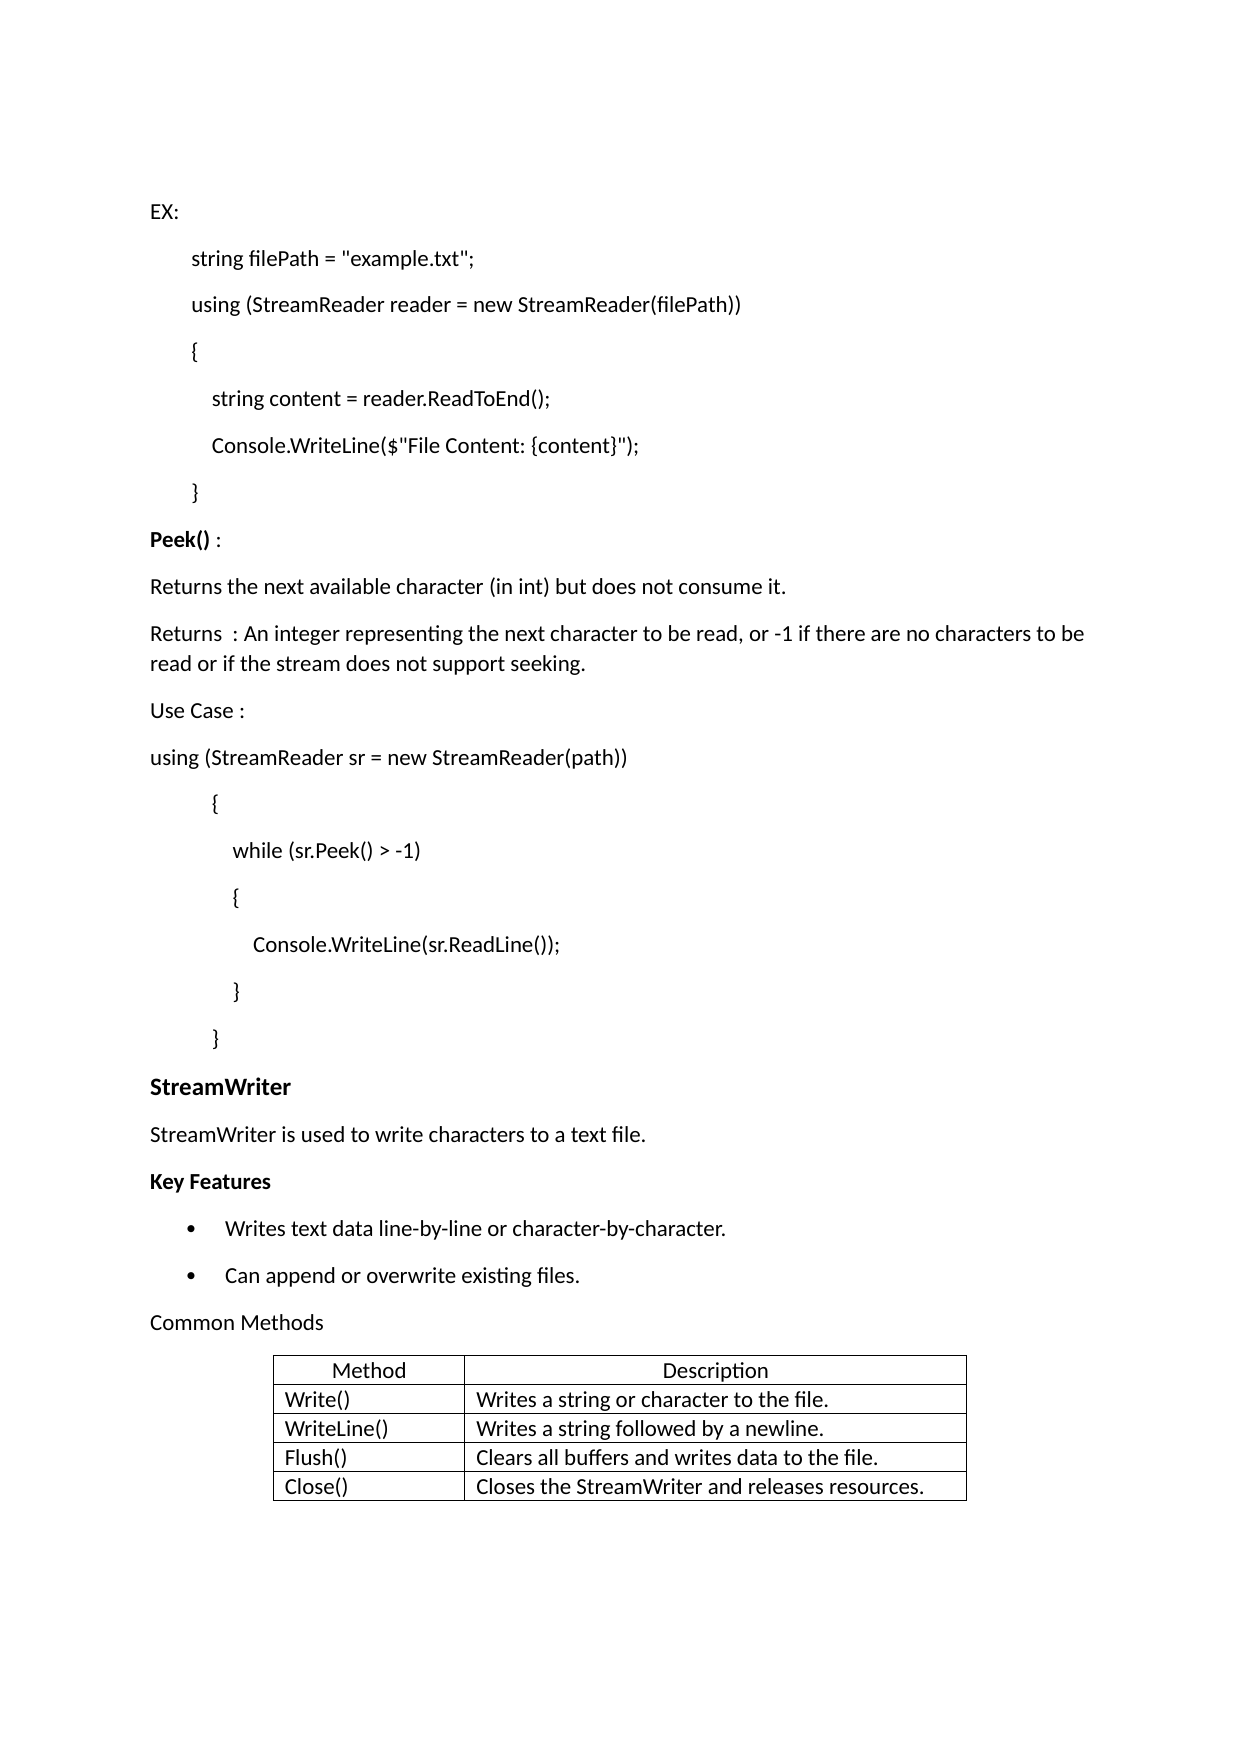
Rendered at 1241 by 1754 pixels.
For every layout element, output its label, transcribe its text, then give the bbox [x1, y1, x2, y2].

text using (StreamReader reader = new StreamReader(filePath)) [150, 291, 1090, 319]
text StreamWriter is used to write characters to a text file. [150, 1120, 1090, 1148]
text { [150, 337, 1090, 366]
text Key Features [150, 1167, 1090, 1195]
text } [150, 478, 1090, 506]
text Returns : An integer representing the next character to be read, or -1 if there are no characters to be read or if the stream does not support seeking. [150, 619, 1090, 677]
table_cell Closes the StreamWriter and releases resources. [465, 1472, 966, 1500]
list Can append or overwrite existing files. [187, 1261, 1090, 1289]
table_cell Clears all buffers and writes data to the file. [465, 1443, 966, 1471]
table_cell WriteLine() [274, 1414, 464, 1442]
text { [150, 789, 1090, 818]
text Use Case : [150, 696, 1090, 724]
text } [150, 1024, 1090, 1052]
table_cell Close() [274, 1472, 464, 1500]
text Returns the next available character (in int) but does not consume it. [150, 572, 1090, 600]
text string content = reader.ReadToEnd(); [150, 384, 1090, 412]
text StreamWriter [150, 1071, 1090, 1101]
table_cell Write() [274, 1385, 464, 1413]
text while (sr.Peek() > -1) [150, 836, 1090, 864]
table_header Method [274, 1356, 464, 1384]
text Console.WriteLine($"File Content: {content}"); [150, 431, 1090, 459]
text string filePath = "example.txt"; [150, 244, 1090, 272]
text { [150, 883, 1090, 911]
table_cell Flush() [274, 1443, 464, 1471]
list Writes text data line-by-line or character-by-character. [187, 1214, 1090, 1242]
text } [150, 977, 1090, 1005]
table_cell Writes a string or character to the file. [465, 1385, 966, 1413]
text Peek() : [150, 525, 1090, 553]
text EX: [150, 197, 1090, 225]
table_cell Writes a string followed by a newline. [465, 1414, 966, 1442]
table_header Description [465, 1356, 966, 1384]
text Common Methods [150, 1308, 1090, 1336]
text using (StreamReader sr = new StreamReader(path)) [150, 743, 1090, 771]
text Console.WriteLine(sr.ReadLine()); [150, 930, 1090, 958]
